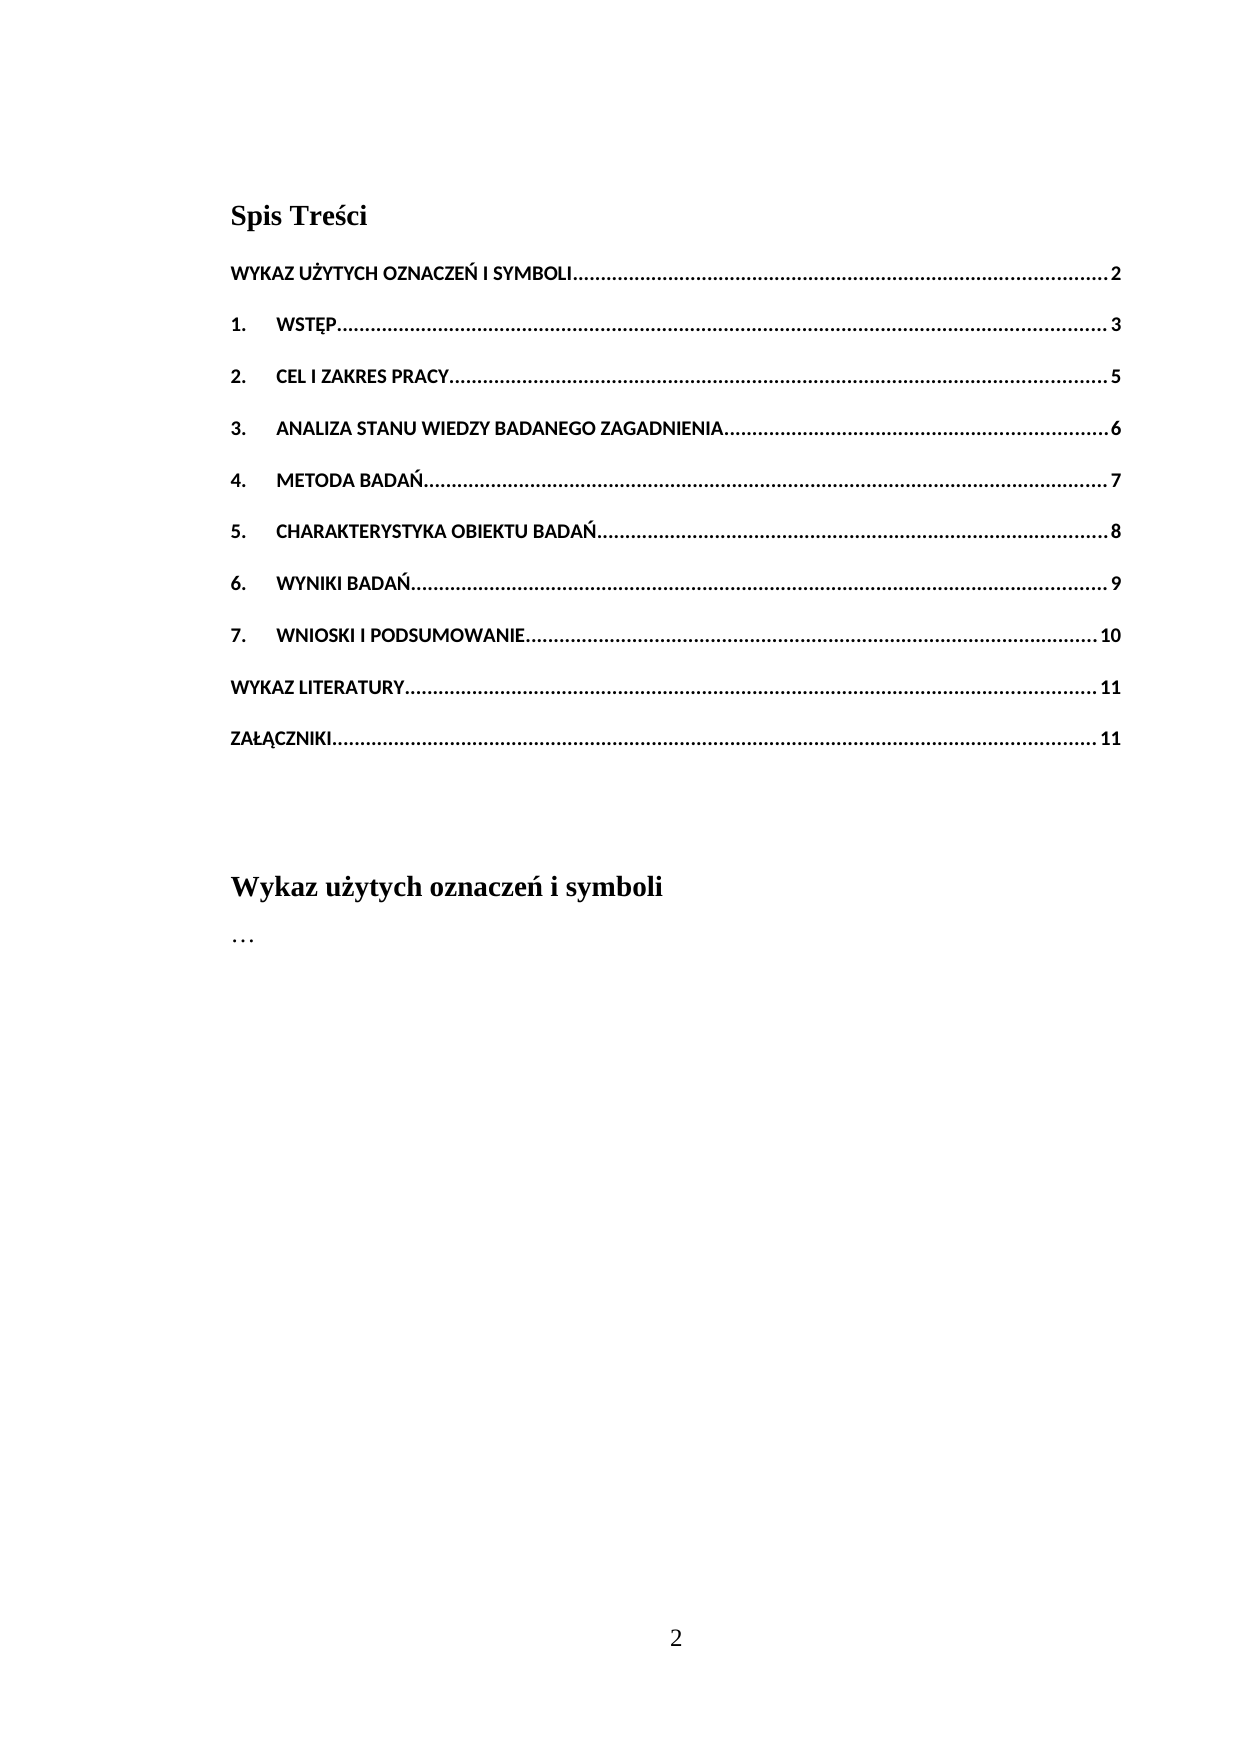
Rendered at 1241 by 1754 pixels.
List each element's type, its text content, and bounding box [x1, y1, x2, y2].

text 4. Metoda badań 7 [230, 467, 1122, 492]
text … [230, 919, 1122, 948]
text Wykaz użytych oznaczeń i symboli 2 [230, 261, 1122, 286]
subtitle Spis Treści [230, 198, 1122, 231]
text 7. Wnioski i podsumowanie 10 [230, 622, 1122, 648]
text 3. Analiza stanu wiedzy badanego zagadnienia 6 [230, 415, 1122, 440]
text 5. Charakterystyka obiektu badań 8 [230, 519, 1122, 544]
text Załączniki 11 [230, 725, 1122, 750]
text 1. Wstęp 3 [230, 311, 1122, 337]
subtitle Wykaz użytych oznaczeń i symboli [230, 869, 1122, 902]
text Wykaz literatury 11 [230, 674, 1122, 700]
text 6. Wyniki badań 9 [230, 571, 1122, 596]
text 2. Cel i zakres pracy 5 [230, 363, 1122, 388]
